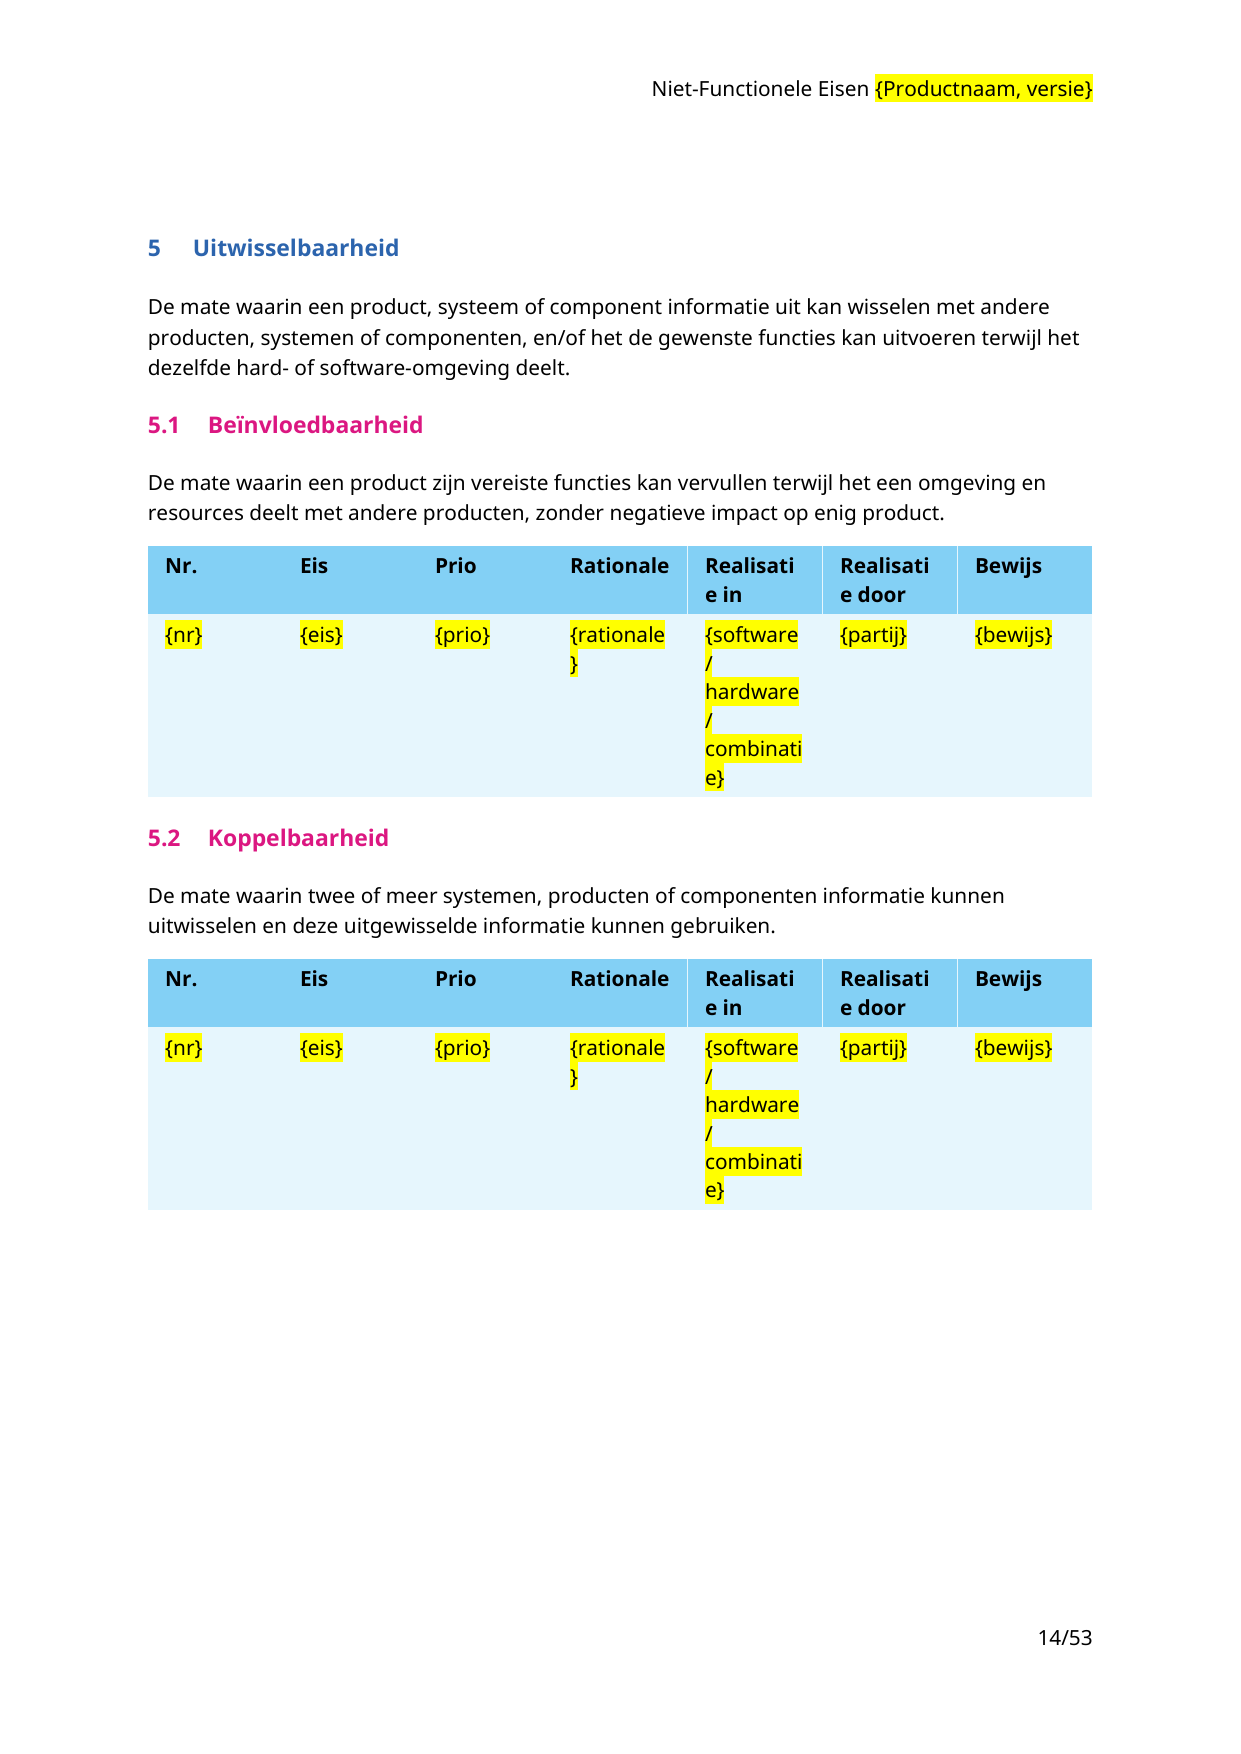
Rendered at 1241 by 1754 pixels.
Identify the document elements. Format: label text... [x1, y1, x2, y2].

table_header Realisatie door [823, 959, 957, 1027]
table_cell {prio} [418, 1028, 553, 1210]
subtitle Uitwisselbaarheid [148, 232, 1092, 263]
text De mate waarin twee of meer systemen, producten of componenten informatie kunnen uitwisselen en deze uitgewisselde informatie kunnen gebruiken. [148, 881, 1092, 940]
table_header Realisatie in [688, 546, 822, 614]
table_header Bewijs [958, 959, 1092, 1027]
text De mate waarin een product, systeem of component informatie uit kan wisselen met andere producten, systemen of componenten, en/of het de gewenste functies kan uitvoeren terwijl het dezelfde hard- of software-omgeving deelt. [148, 292, 1092, 382]
table_header Rationale [553, 546, 687, 614]
table_header Prio [418, 959, 553, 1027]
table_header Realisatie door [823, 546, 957, 614]
table_cell {eis} [283, 1028, 418, 1210]
table_cell {eis} [283, 615, 418, 797]
table_header Prio [418, 546, 553, 614]
table_cell {software/hardware/combinatie} [688, 615, 822, 797]
table_cell {partij} [823, 1028, 957, 1210]
text De mate waarin een product zijn vereiste functies kan vervullen terwijl het een omgeving en resources deelt met andere producten, zonder negatieve impact op enig product. [148, 468, 1092, 527]
table_header Nr. [148, 546, 283, 614]
table_header Realisatie in [688, 959, 822, 1027]
table_cell {bewijs} [958, 1028, 1092, 1210]
table_cell {partij} [823, 615, 957, 797]
table_cell {bewijs} [958, 615, 1092, 797]
table_cell {software/hardware/combinatie} [688, 1028, 822, 1210]
table_cell {prio} [418, 615, 553, 797]
table_cell {nr} [148, 1028, 283, 1210]
table_header Eis [283, 546, 418, 614]
table_header Rationale [553, 959, 687, 1027]
table_cell {rationale} [553, 615, 687, 797]
table_cell {rationale} [553, 1028, 687, 1210]
table_header Nr. [148, 959, 283, 1027]
subtitle Beïnvloedbaarheid [148, 409, 1092, 440]
table_cell {nr} [148, 615, 283, 797]
table_header Eis [283, 959, 418, 1027]
subtitle Koppelbaarheid [148, 822, 1092, 853]
table_header Bewijs [958, 546, 1092, 614]
